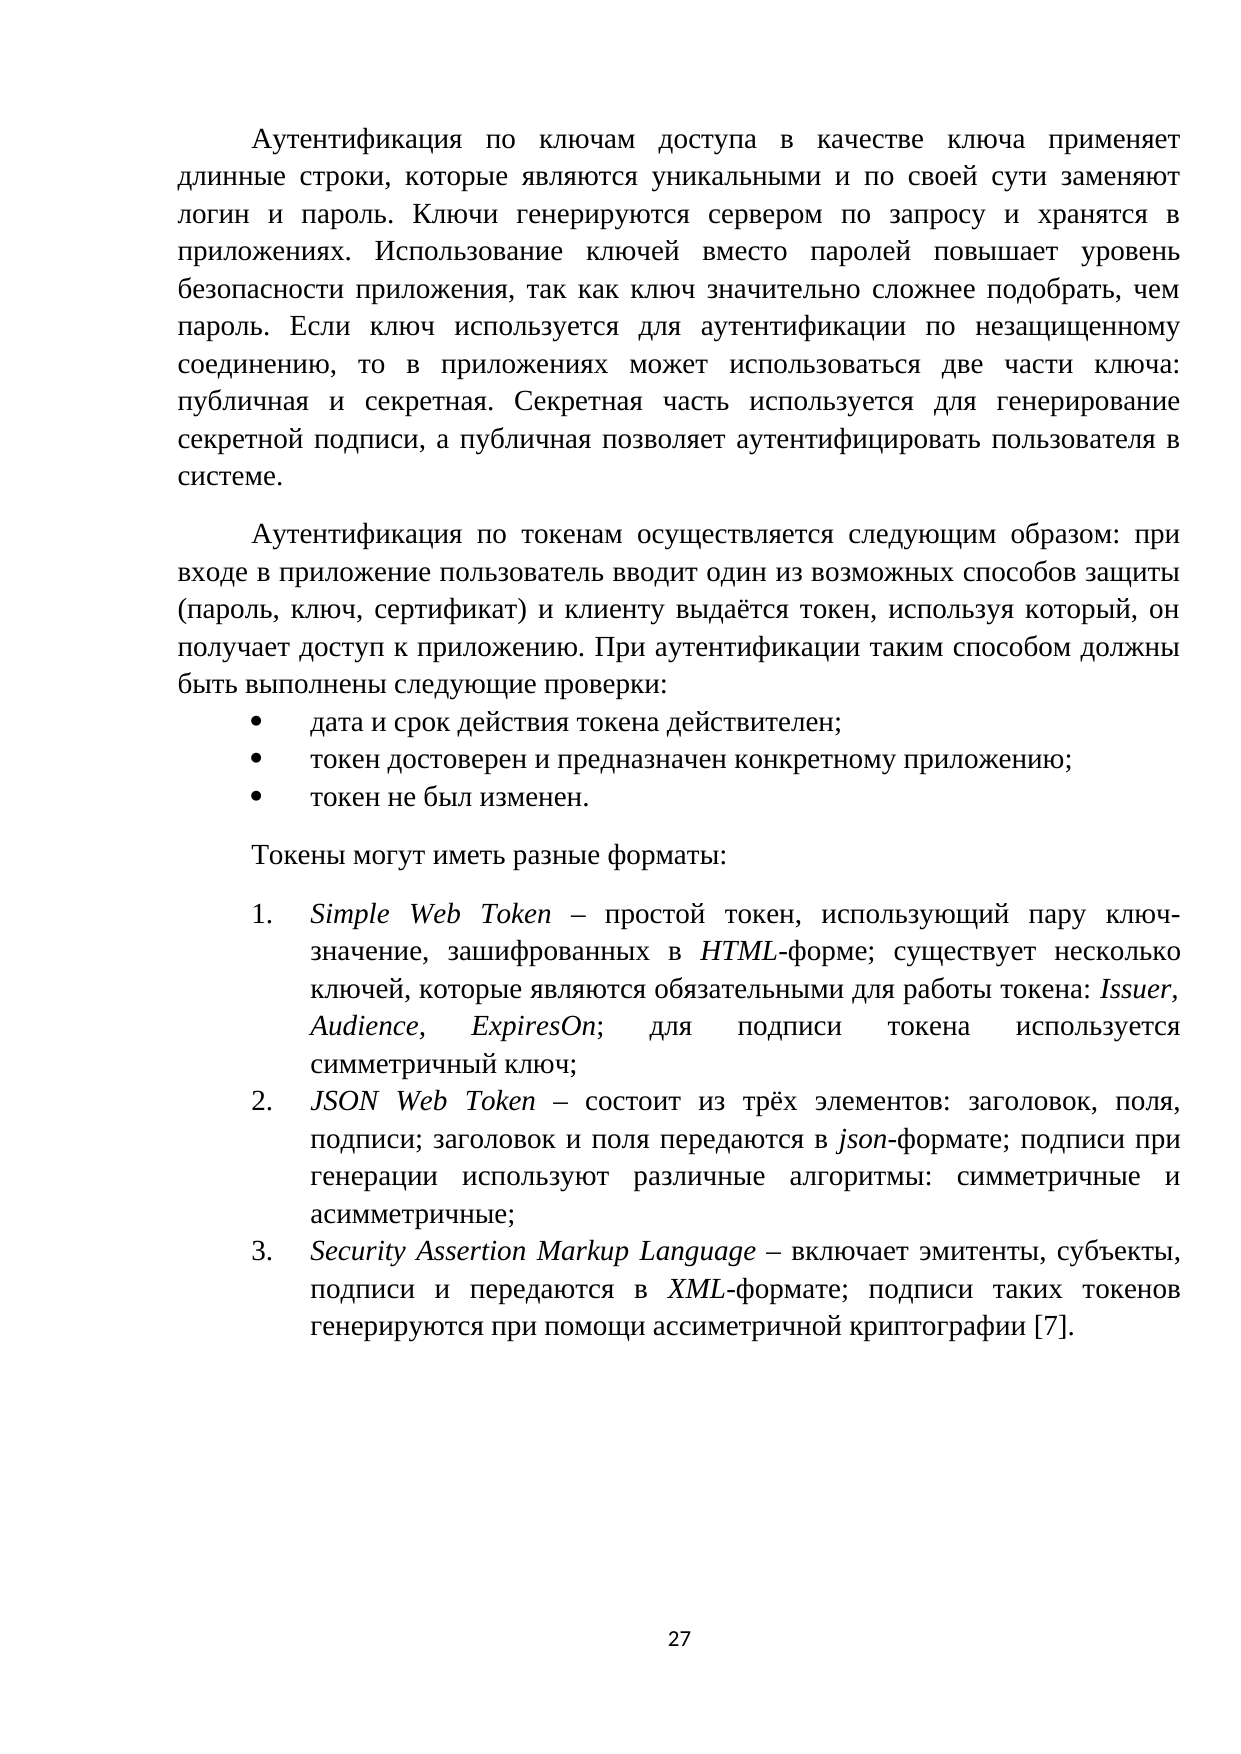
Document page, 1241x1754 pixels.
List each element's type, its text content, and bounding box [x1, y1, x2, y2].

text Аутентификация по ключам доступа в качестве ключа применяет длинные строки, которые являются уникальными и по своей сути заменяют логин и пароль. Ключи генерируются сервером по запросу и хранятся в приложениях. Использование ключей вместо паролей повышает уровень безопасности приложения, так как ключ значительно сложнее подобрать, чем пароль. Если ключ используется для аутентификации по незащищенному соединению, то в приложениях может использоваться две части ключа: публичная и секретная. Секретная часть используется для генерирование секретной подписи, а публичная позволяет аутентифицировать пользователя в системе. [177, 118, 1181, 493]
list дата и срок действия токена действителен; [251, 701, 1181, 739]
text Токены могут иметь разные форматы: [177, 835, 1181, 872]
list токен достоверен и предназначен конкретному приложению; [251, 739, 1181, 776]
list Security Assertion Markup Language – включает эмитенты, субъекты, подписи и передаются в XML-формате; подписи таких токенов генерируются при помощи ассиметричной криптографии [7]. [251, 1231, 1181, 1343]
list токен не был изменен. [251, 776, 1181, 814]
text Аутентификация по токенам осуществляется следующим образом: при входе в приложение пользователь вводит один из возможных способов защиты (пароль, ключ, сертификат) и клиенту выдаётся токен, используя который, он получает доступ к приложению. При аутентификации таким способом должны быть выполнены следующие проверки: [177, 514, 1181, 701]
list Simple Web Token – простой токен, использующий пару ключ-значение, зашифрованных в HTML-форме; существует несколько ключей, которые являются обязательными для работы токена: Issuer, Audience, ExpiresOn; для подписи токена используется симметричный ключ; [251, 893, 1181, 1081]
list JSON Web Token – состоит из трёх элементов: заголовок, поля, подписи; заголовок и поля передаются в json-формате; подписи при генерации используют различные алгоритмы: симметричные и асимметричные; [251, 1081, 1181, 1231]
